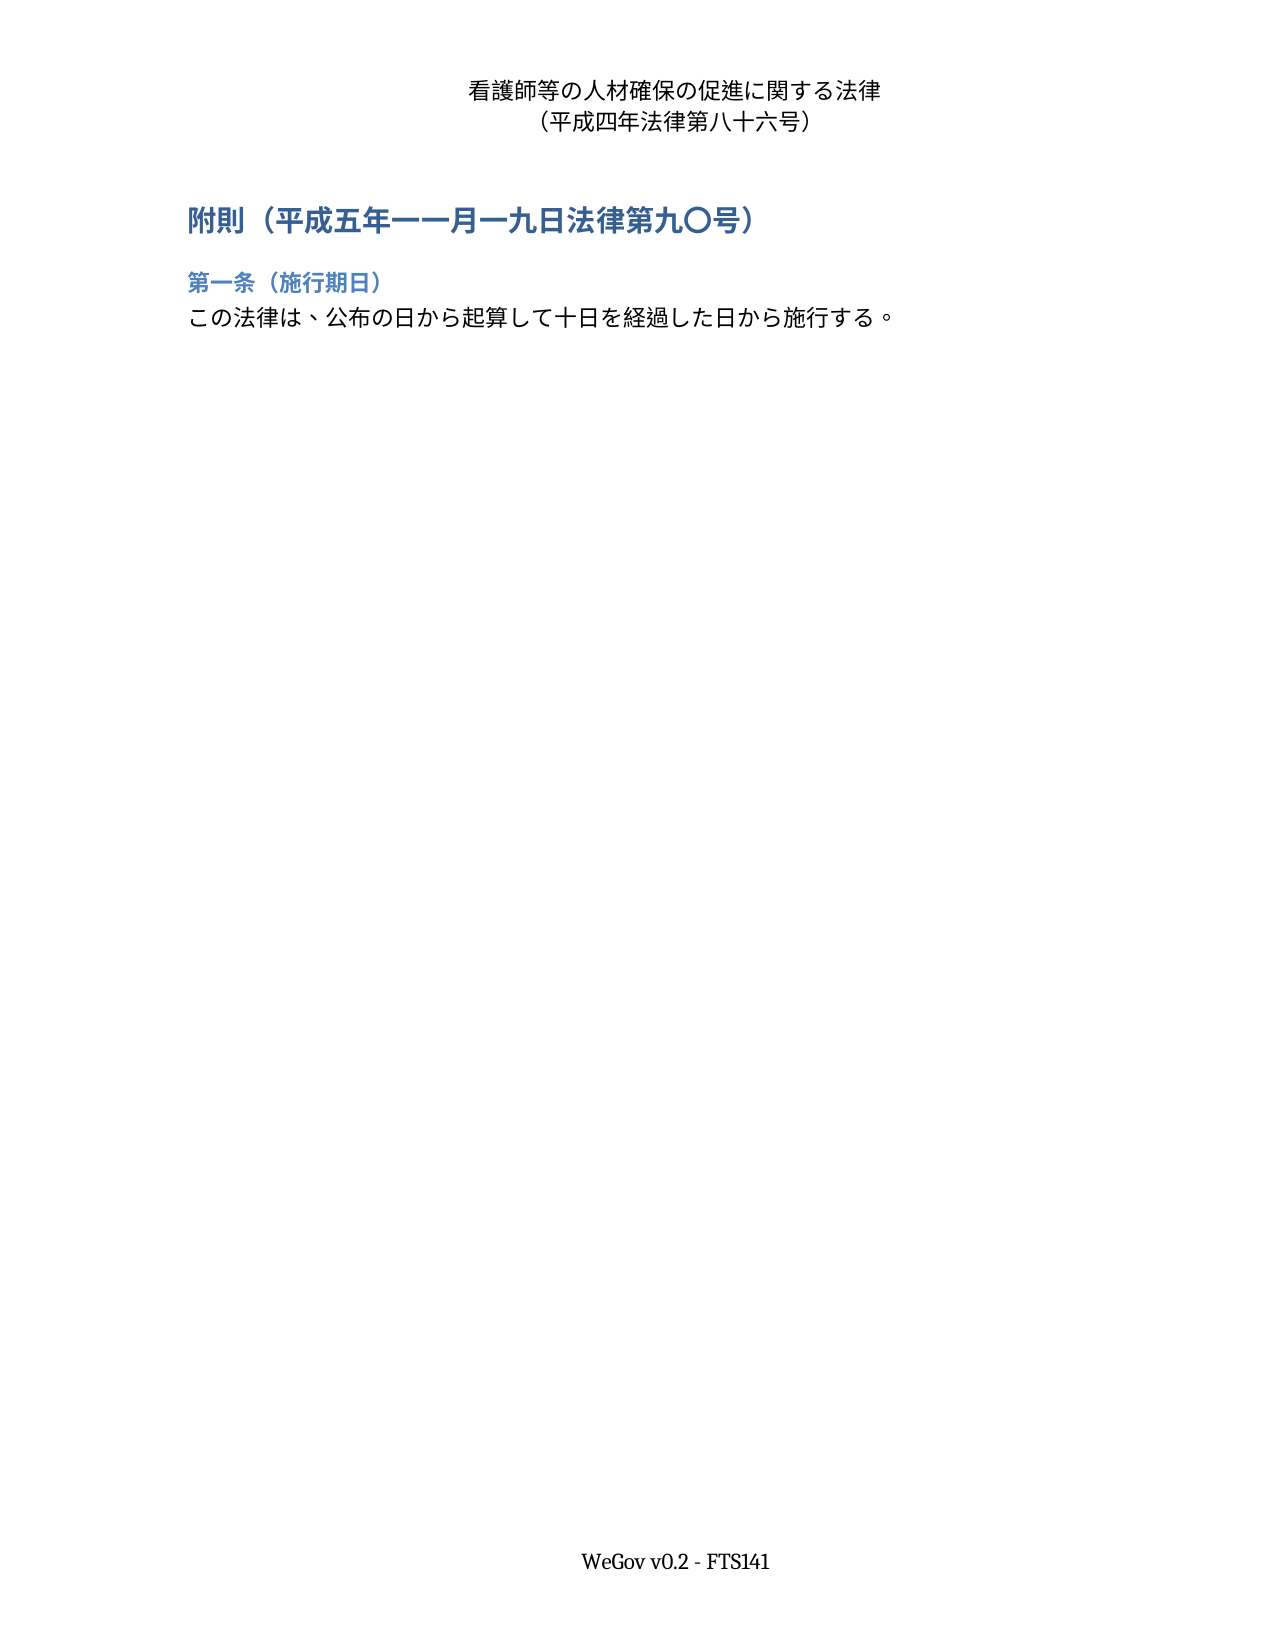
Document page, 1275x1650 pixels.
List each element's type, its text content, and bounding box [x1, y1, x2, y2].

text この法律は、公布の日から起算して十日を経過した日から施行する。 [187, 302, 1087, 334]
subtitle 第一条（施行期日） [187, 266, 1087, 298]
subtitle 附則（平成五年一一月一九日法律第九〇号） [187, 200, 1087, 240]
